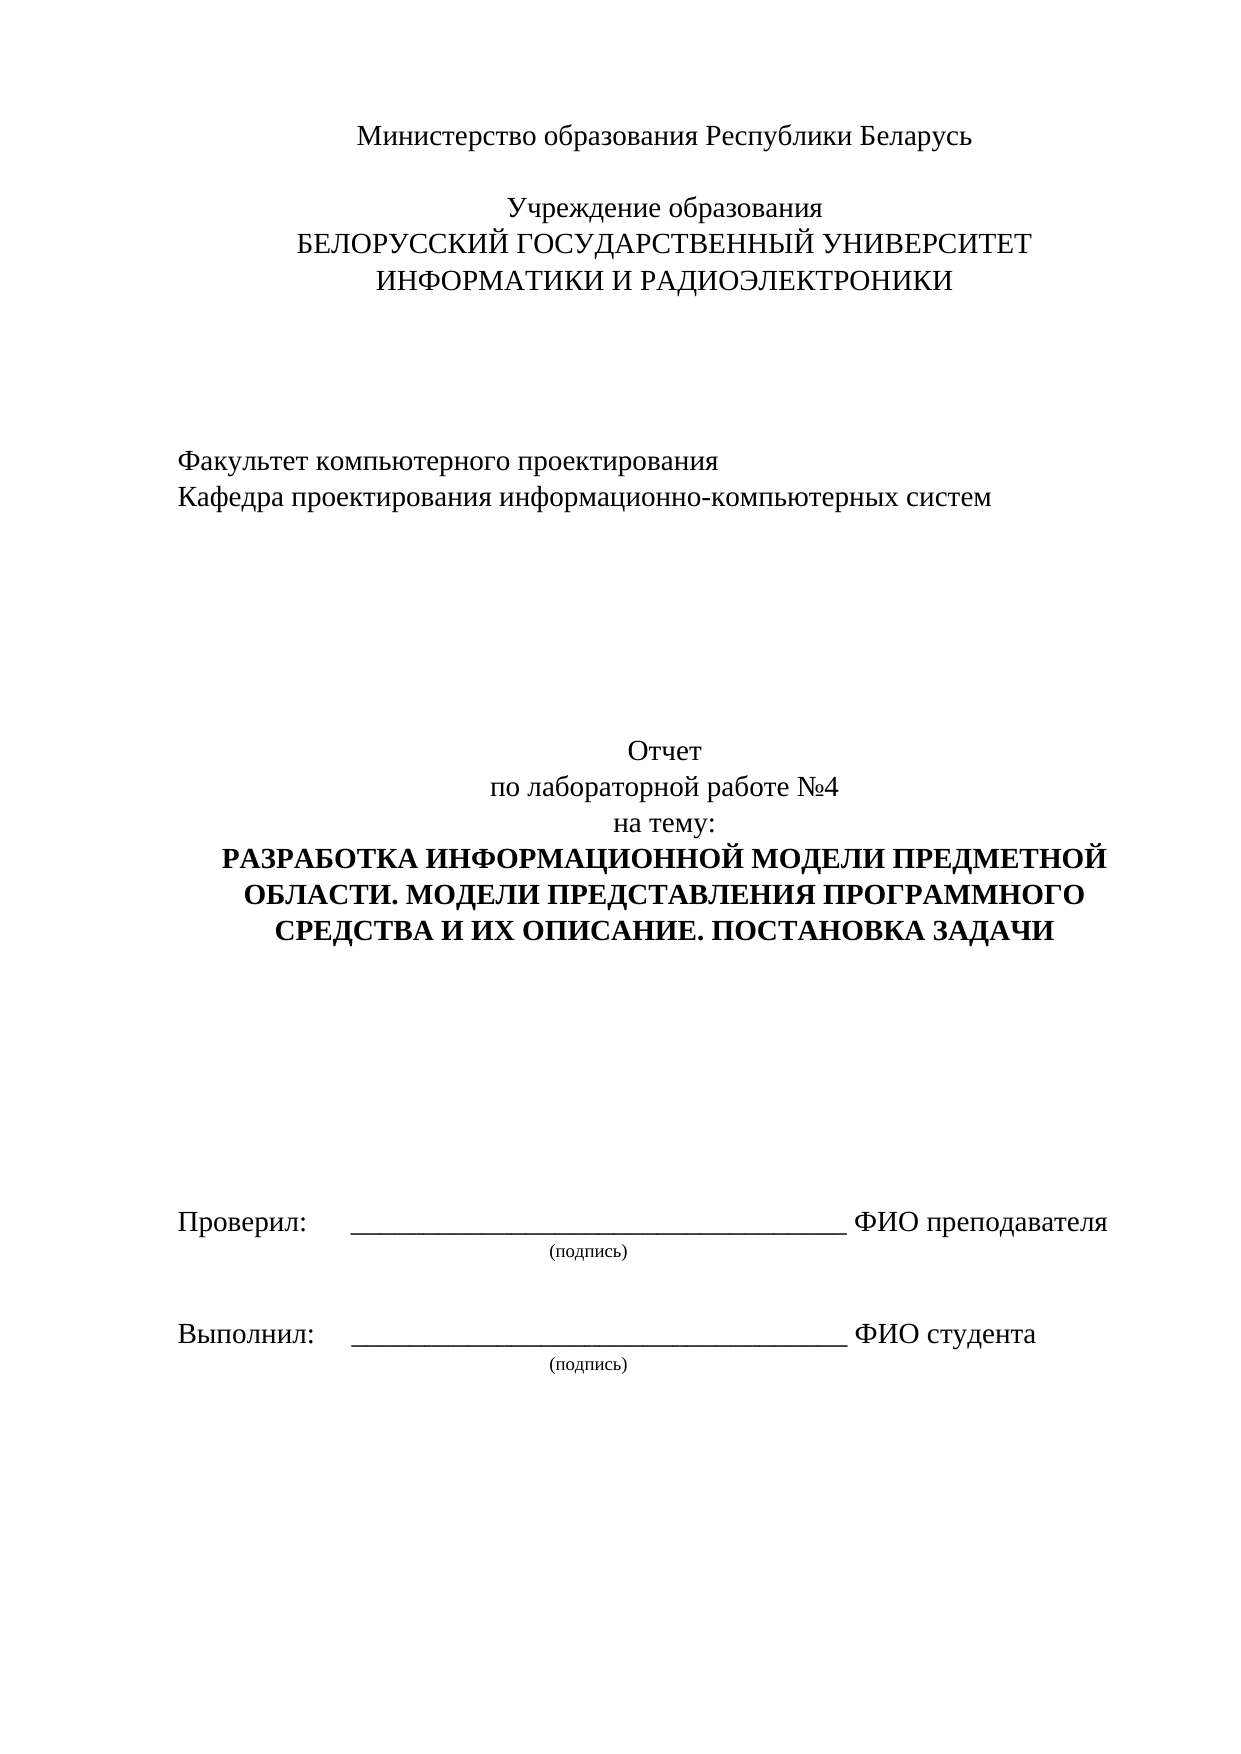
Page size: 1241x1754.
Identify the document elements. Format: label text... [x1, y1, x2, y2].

text ИНФОРМАТИКИ И РАДИОЭЛЕКТРОНИКИ [177, 263, 1152, 296]
text Проверил: __________________________________ ФИО преподавателя [177, 1204, 1152, 1238]
text Выполнил: __________________________________ ФИО студента [177, 1316, 1152, 1350]
text Отчет [177, 733, 1152, 766]
text Учреждение образования [177, 190, 1152, 224]
text БЕЛОРУССКИЙ ГОСУДАРСТВЕННЫЙ УНИВЕРСИТЕТ [177, 227, 1152, 260]
text (подпись) [177, 1240, 1152, 1262]
text Факультет компьютерного проектирования [177, 443, 1152, 477]
text на тему: [177, 805, 1152, 838]
text (подпись) [177, 1352, 1152, 1374]
text Министерство образования Республики Беларусь [177, 118, 1152, 152]
text по лабораторной работе №4 [177, 769, 1152, 802]
text Кафедра проектирования информационно-компьютерных систем [177, 479, 1152, 513]
text Разработка информационной модели предметной области. Модели представления программного средства и их описание. Постановка задачи [177, 841, 1152, 947]
